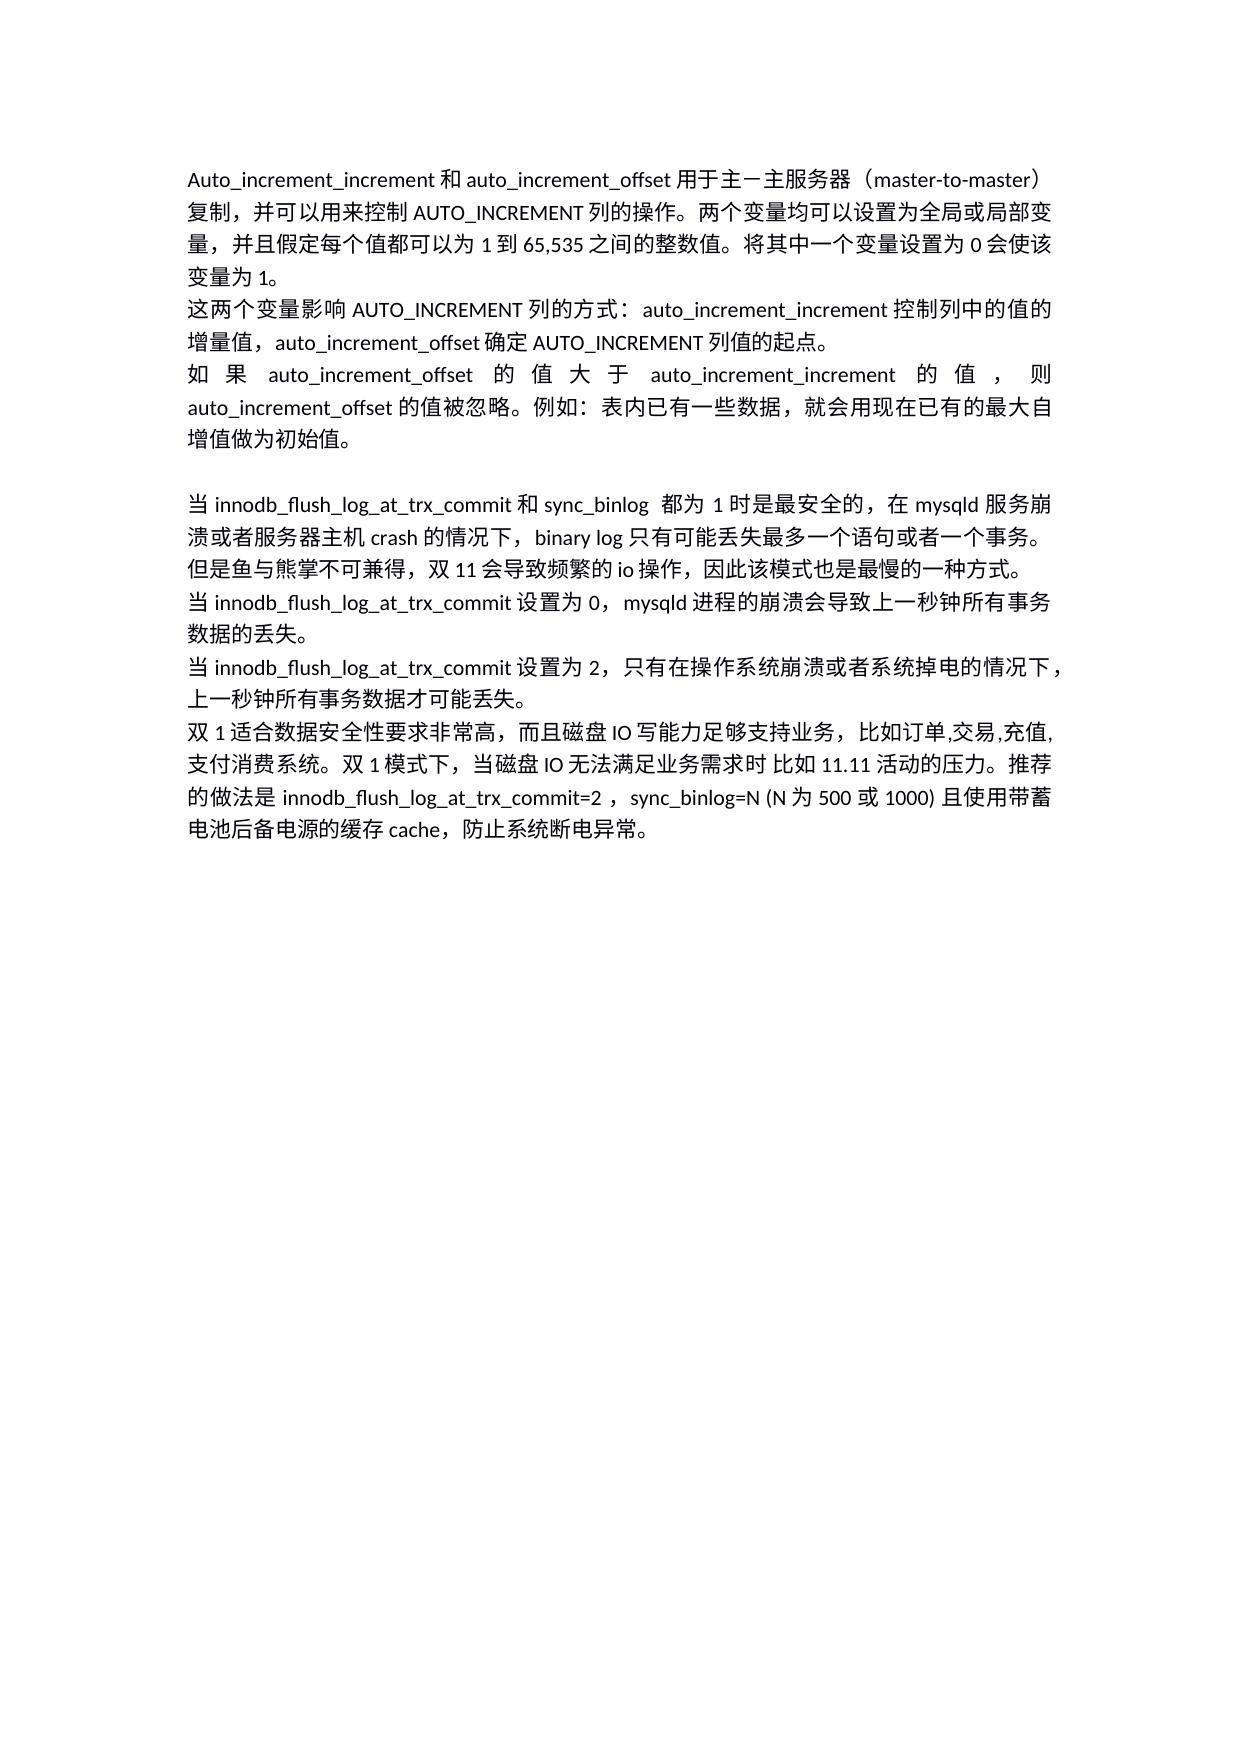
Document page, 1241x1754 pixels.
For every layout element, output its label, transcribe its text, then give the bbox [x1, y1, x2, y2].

text Auto_increment_increment和auto_increment_offset用于主－主服务器（master-to-master）复制，并可以用来控制AUTO_INCREMENT列的操作。两个变量均可以设置为全局或局部变量，并且假定每个值都可以为1到65,535之间的整数值。将其中一个变量设置为0会使该变量为1。 [187, 162, 1053, 292]
text 这两个变量影响AUTO_INCREMENT列的方式：auto_increment_increment控制列中的值的增量值，auto_increment_offset确定AUTO_INCREMENT列值的起点。 [187, 292, 1053, 357]
text 当innodb_flush_log_at_trx_commit设置为2，只有在操作系统崩溃或者系统掉电的情况下，上一秒钟所有事务数据才可能丢失。 [187, 649, 1053, 714]
text 当innodb_flush_log_at_trx_commit设置为0，mysqld进程的崩溃会导致上一秒钟所有事务数据的丢失。 [187, 584, 1053, 649]
text 如果auto_increment_offset的值大于auto_increment_increment的值，则auto_increment_offset的值被忽略。例如：表内已有一些数据，就会用现在已有的最大自增值做为初始值。 [187, 357, 1053, 454]
text 双1适合数据安全性要求非常高，而且磁盘IO写能力足够支持业务，比如订单,交易,充值,支付消费系统。双1模式下，当磁盘IO无法满足业务需求时 比如11.11 活动的压力。推荐的做法是 innodb_flush_log_at_trx_commit=2 ，sync_binlog=N (N为500 或1000) 且使用带蓄电池后备电源的缓存cache，防止系统断电异常。 [187, 714, 1053, 844]
text 当innodb_flush_log_at_trx_commit和sync_binlog 都为 1 时是最安全的，在mysqld 服务崩溃或者服务器主机crash的情况下，binary log 只有可能丢失最多一个语句或者一个事务。但是鱼与熊掌不可兼得，双11 会导致频繁的io操作，因此该模式也是最慢的一种方式。 [187, 487, 1053, 584]
